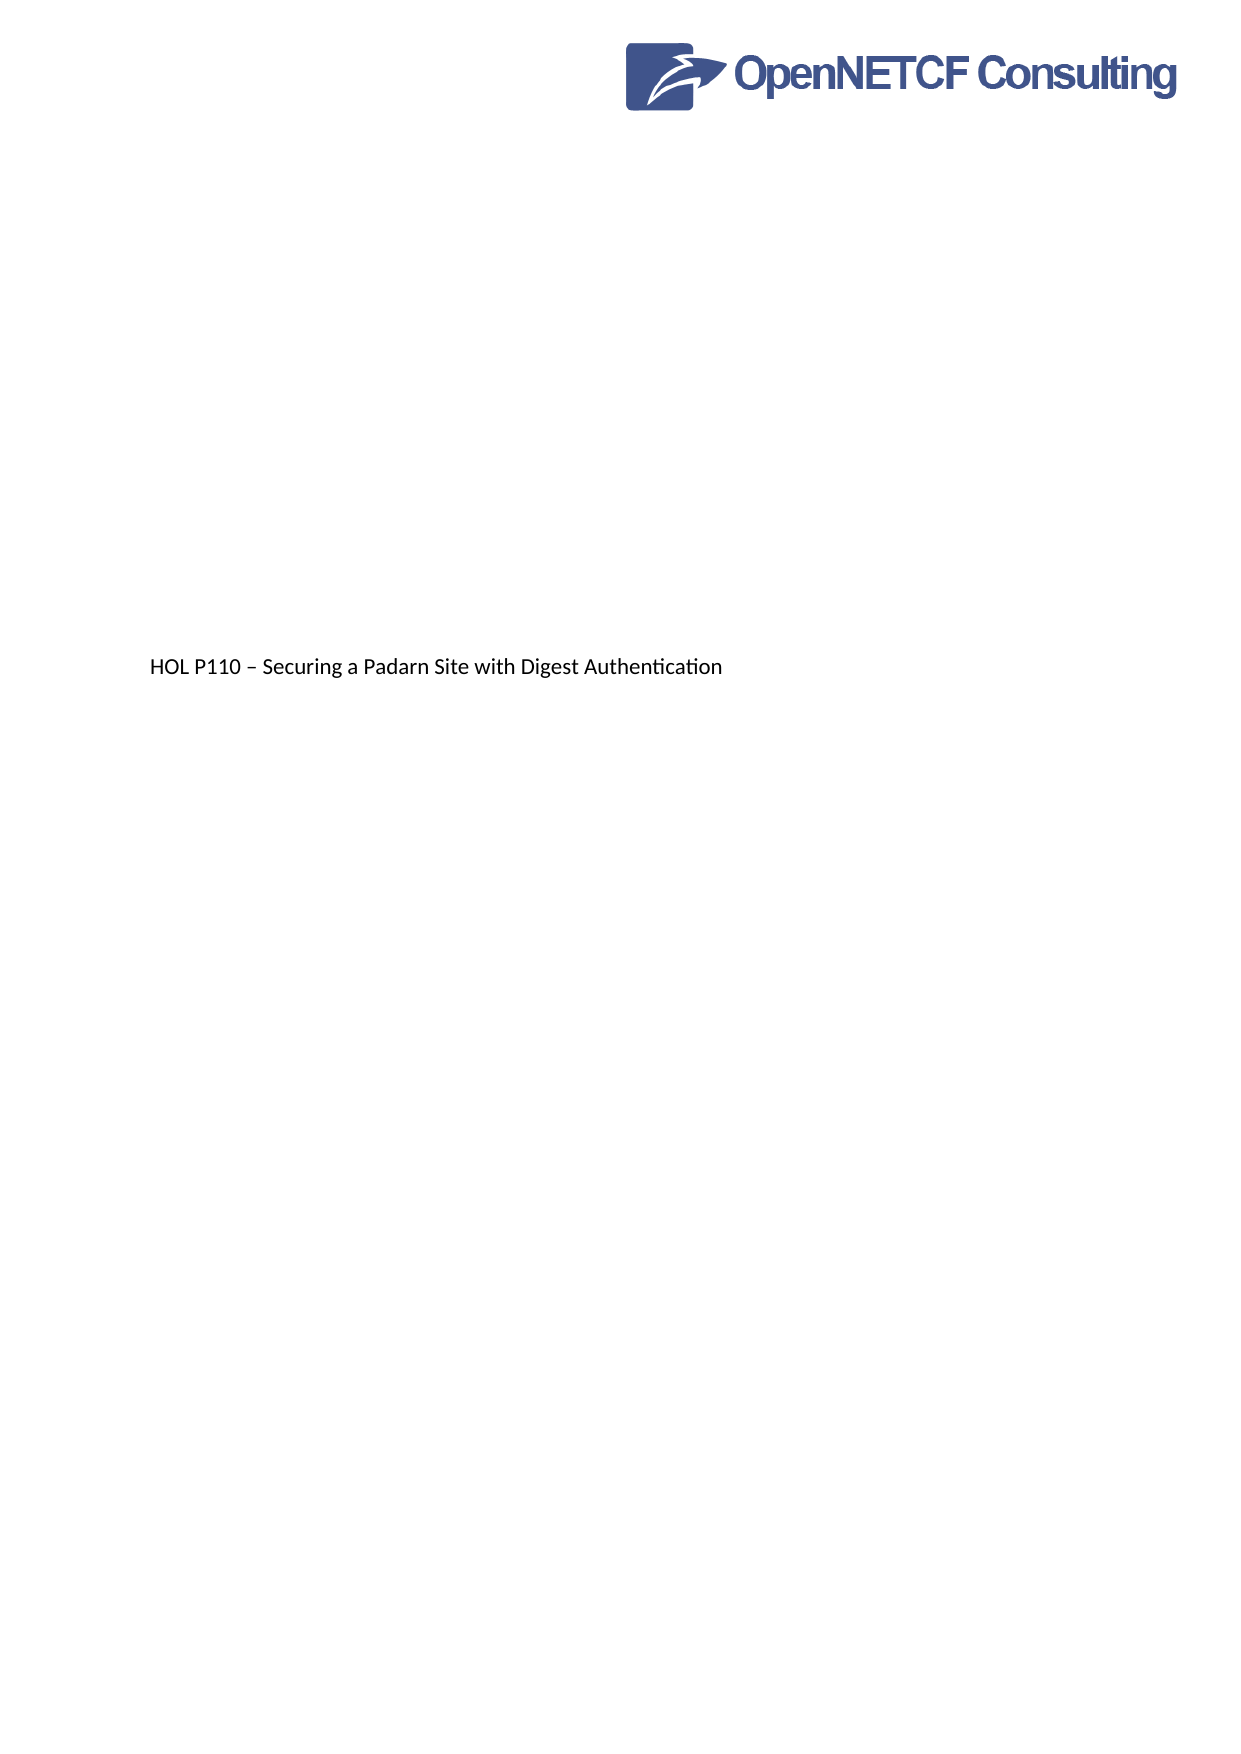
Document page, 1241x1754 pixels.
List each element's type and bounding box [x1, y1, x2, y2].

picture [612, 29, 1214, 124]
